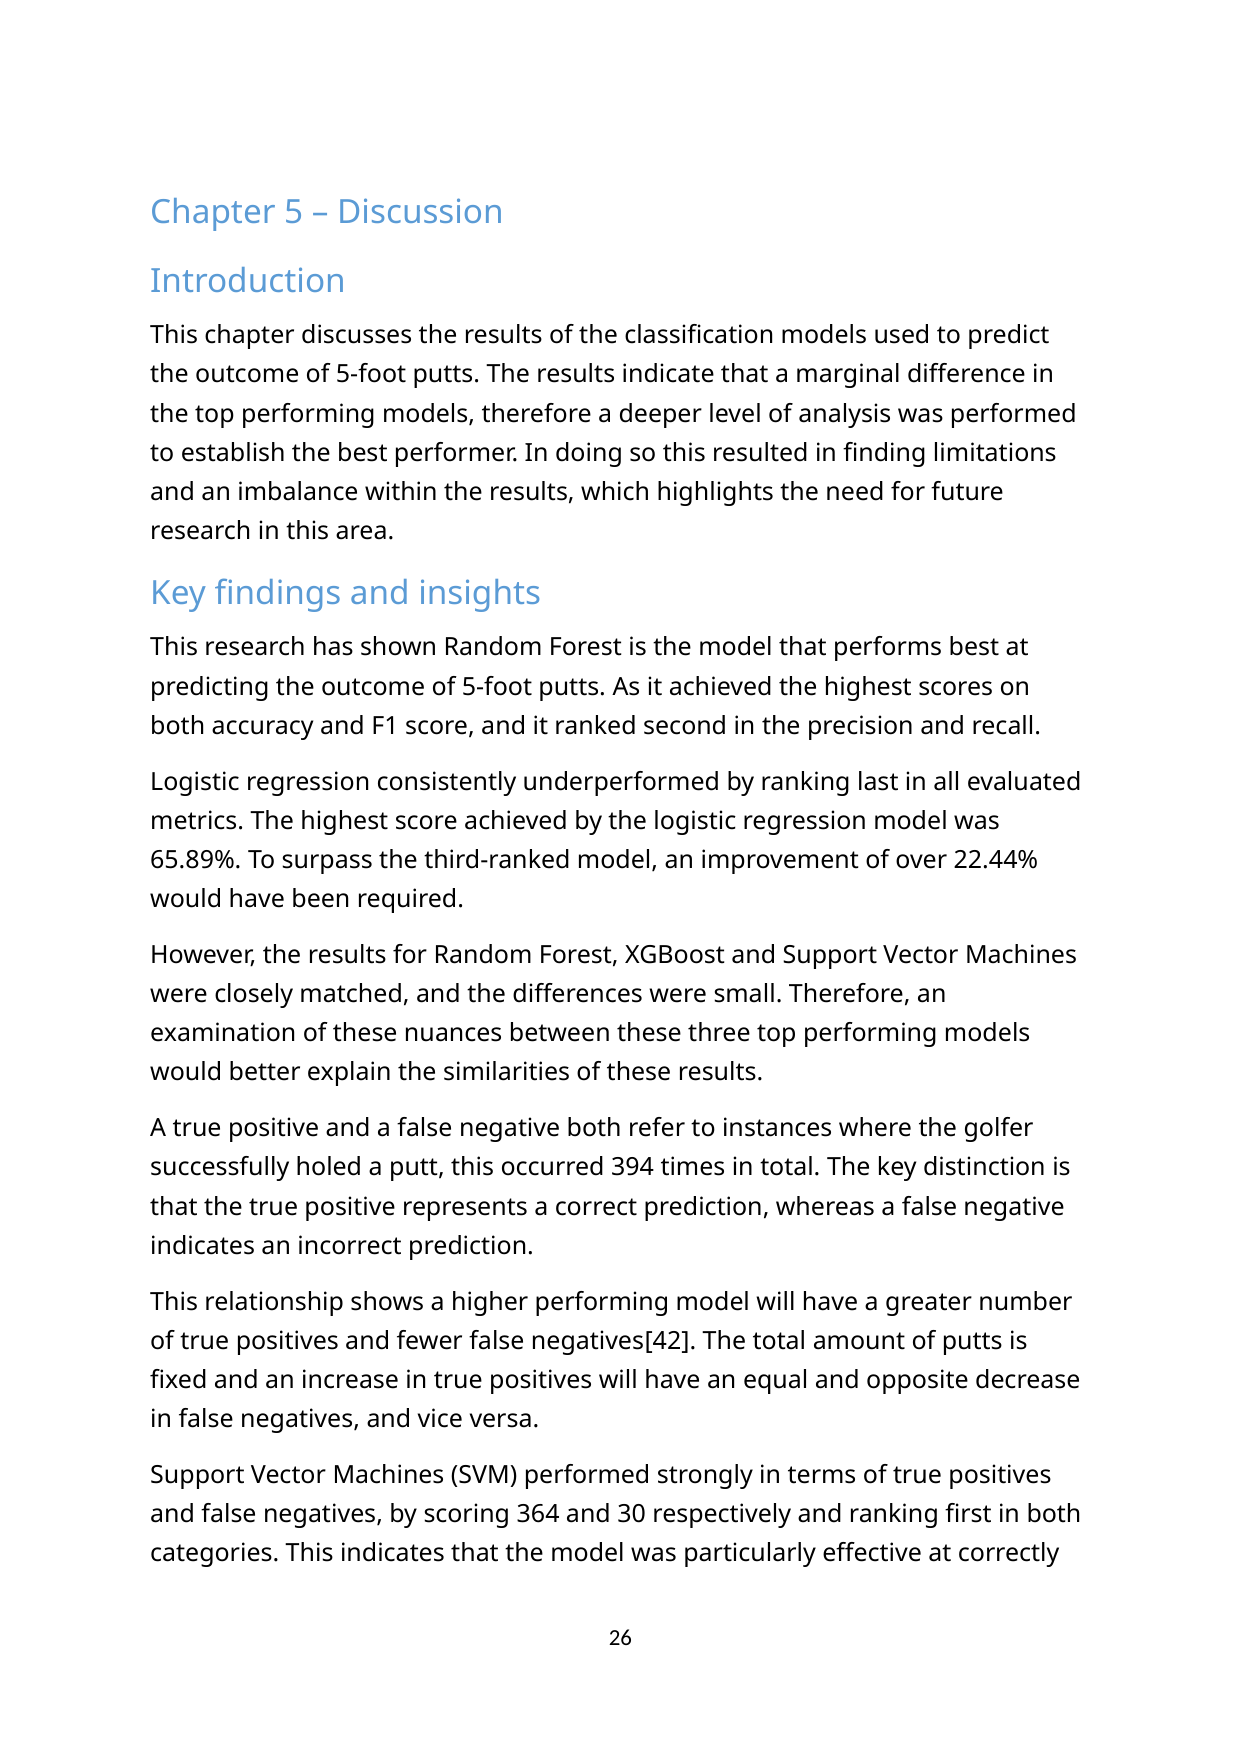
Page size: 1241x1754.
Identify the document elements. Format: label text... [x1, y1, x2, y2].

text This research has shown Random Forest is the model that performs best at predicting the outcome of 5-foot putts. As it achieved the highest scores on both accuracy and F1 score, and it ranked second in the precision and recall. [150, 629, 1090, 741]
text This chapter discusses the results of the classification models used to predict the outcome of 5-foot putts. The results indicate that a marginal difference in the top performing models, therefore a deeper level of analysis was performed to establish the best performer. In doing so this resulted in finding limitations and an imbalance within the results, which highlights the need for future research in this area. [150, 317, 1090, 547]
text Introduction [150, 256, 1090, 302]
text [150, 1457, 1090, 1569]
text However, the results for Random Forest, XGBoost and Support Vector Machines were closely matched, and the differences were small. Therefore, an examination of these nuances between these three top performing models would better explain the similarities of these results. [150, 937, 1090, 1088]
text Chapter 5 – Discussion [150, 187, 1090, 233]
text This relationship shows a higher performing model will have a greater number of true positives and fewer false negatives[42]. The total amount of putts is fixed and an increase in true positives will have an equal and opposite decrease in false negatives, and vice versa. [150, 1283, 1090, 1435]
text A true positive and a false negative both refer to instances where the golfer successfully holed a putt, this occurred 394 times in total. The key distinction is that the true positive represents a correct prediction, whereas a false negative indicates an incorrect prediction. [150, 1110, 1090, 1261]
text Key findings and insights [150, 568, 1090, 614]
text Logistic regression consistently underperformed by ranking last in all evaluated metrics. The highest score achieved by the logistic regression model was 65.89%. To surpass the third-ranked model, an improvement of over 22.44% would have been required. [150, 763, 1090, 915]
